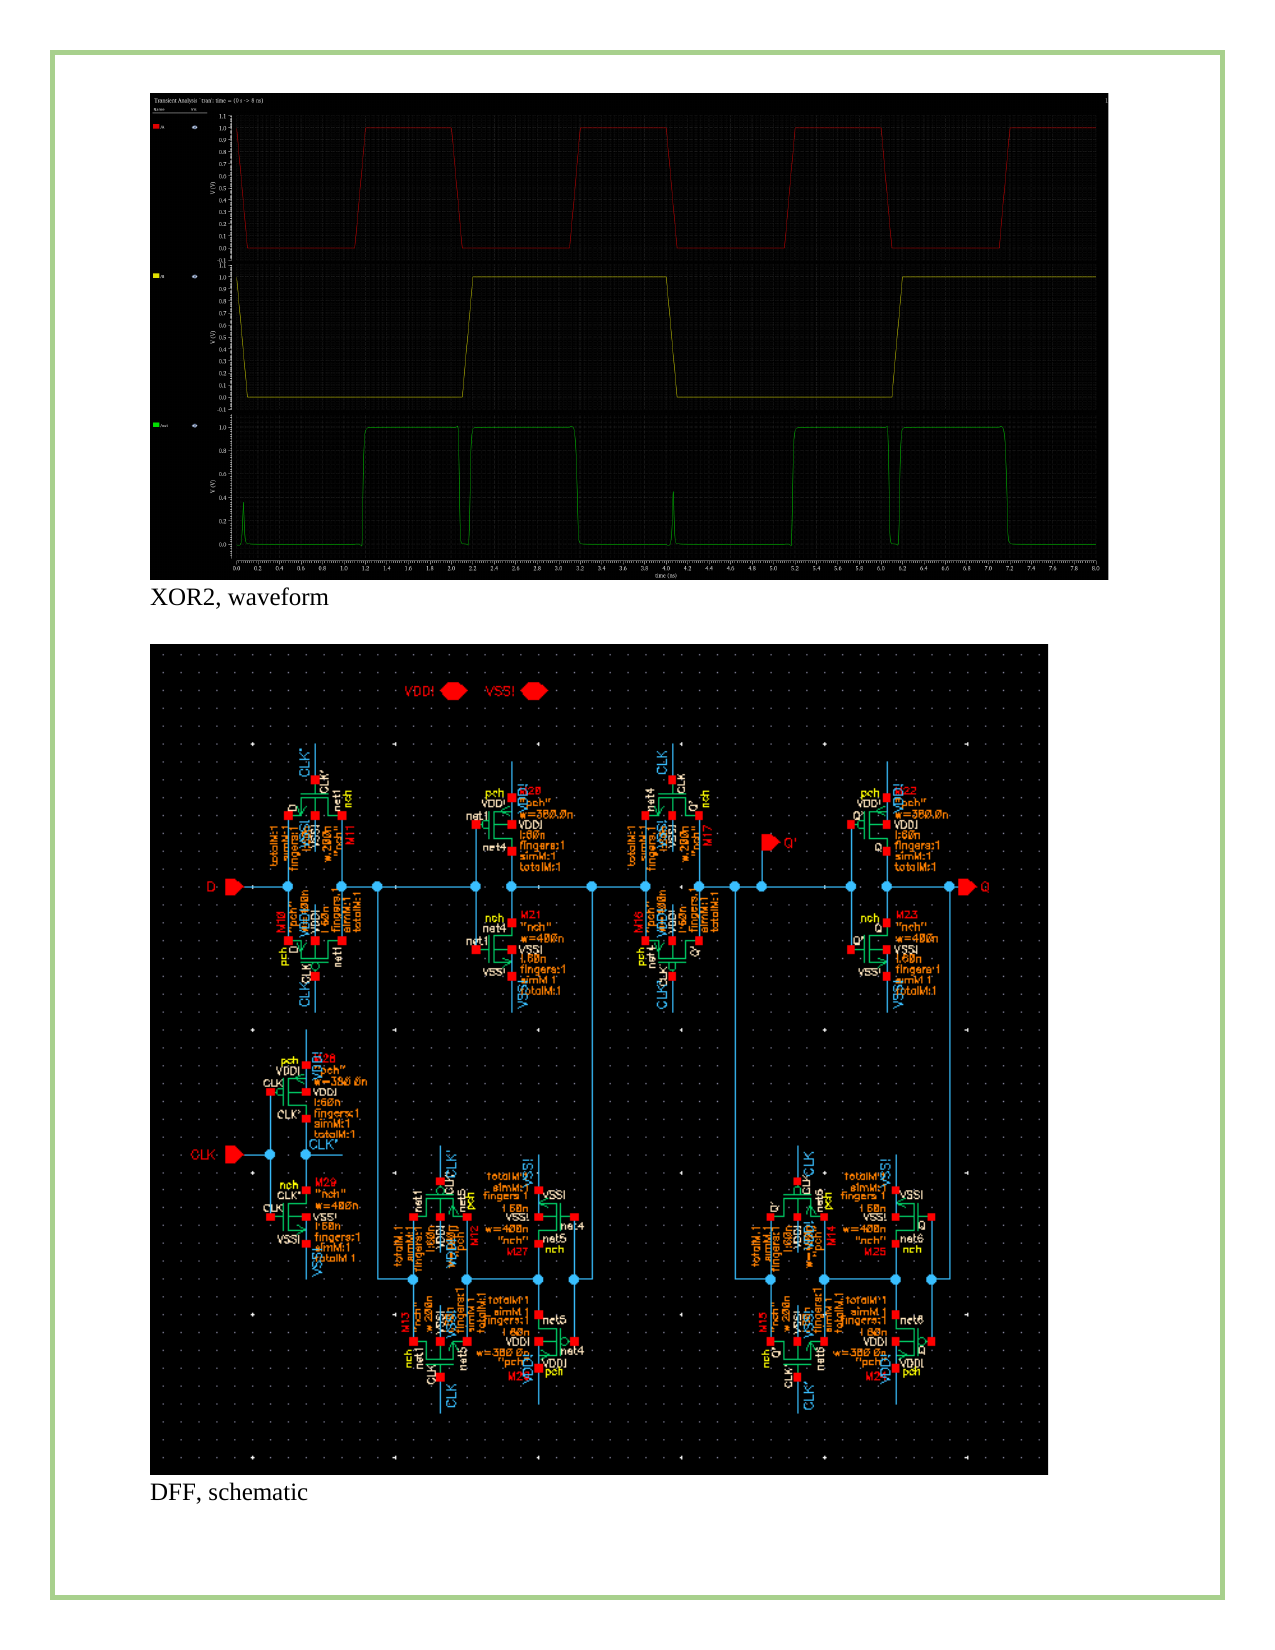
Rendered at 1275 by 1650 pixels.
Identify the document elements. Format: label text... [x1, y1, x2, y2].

picture [150, 644, 1049, 1475]
list XOR2, waveform [150, 582, 1200, 611]
picture [150, 93, 1109, 580]
list DFF, schematic [150, 1477, 1200, 1505]
